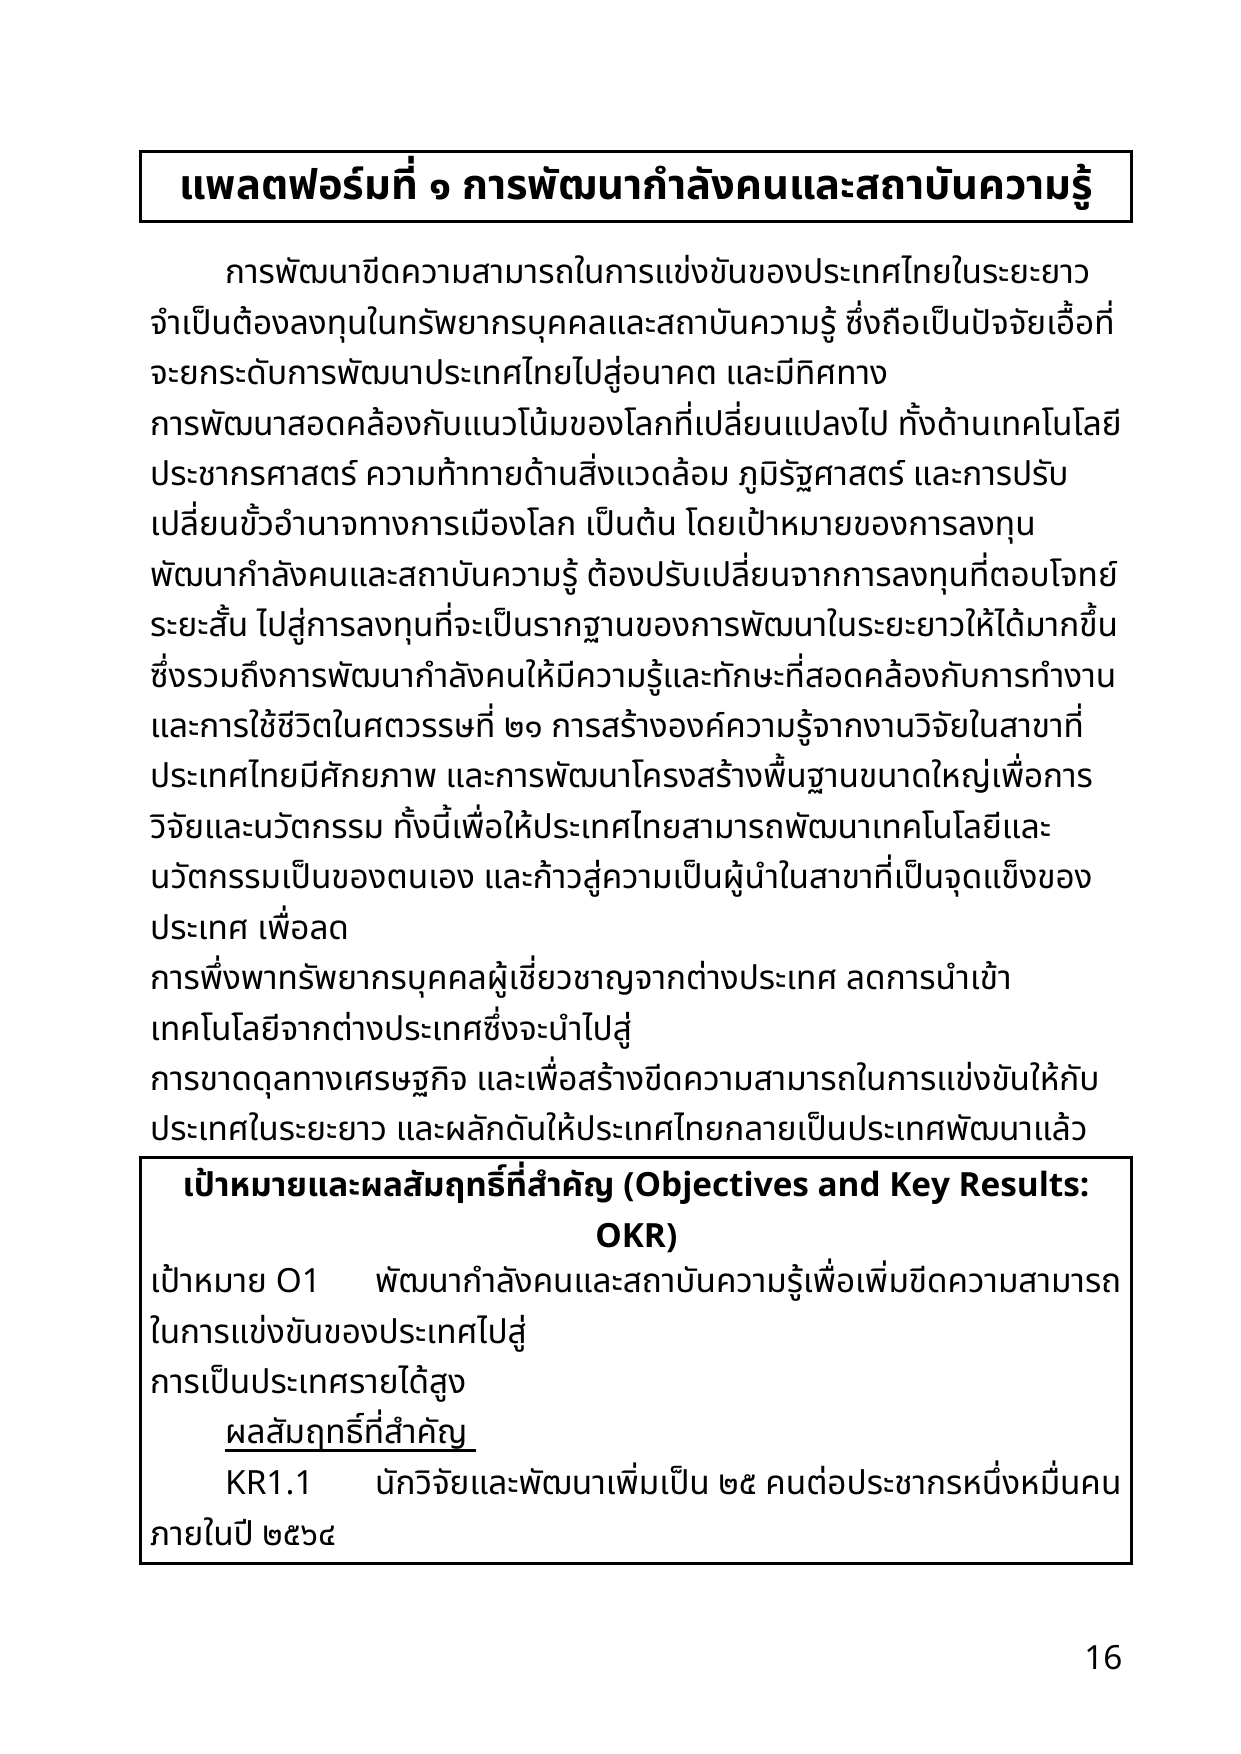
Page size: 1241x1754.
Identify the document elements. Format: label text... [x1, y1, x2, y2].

subtitle แพลตฟอร์มที่ ๑ การพัฒนากำลังคนและสถาบันความรู้ [142, 153, 1130, 220]
text การพัฒนาขีดความสามารถในการแข่งขันของประเทศไทยในระยะยาว จำเป็นต้องลงทุนในทรัพยากรบุคคลและสถาบันความรู้ ซึ่งถือเป็นปัจจัยเอื้อที่จะยกระดับการพัฒนาประเทศไทยไปสู่อนาคต และมีทิศทาง การพัฒนาสอดคล้องกับแนวโน้มของโลกที่เปลี่ยนแปลงไป ทั้งด้านเทคโนโลยี ประชากรศาสตร์ ความท้าทายด้านสิ่งแวดล้อม ภูมิรัฐศาสตร์ และการปรับเปลี่ยนขั้วอำนาจทางการเมืองโลก เป็นต้น โดยเป้าหมายของการลงทุนพัฒนากำลังคนและสถาบันความรู้ ต้องปรับเปลี่ยนจากการลงทุนที่ตอบโจทย์ระยะสั้น ไปสู่การลงทุนที่จะเป็นรากฐานของการพัฒนาในระยะยาวให้ได้มากขึ้น ซึ่งรวมถึงการพัฒนากำลังคนให้มีความรู้และทักษะที่สอดคล้องกับการทำงานและการใช้ชีวิตในศตวรรษที่ ๒๑ การสร้างองค์ความรู้จากงานวิจัยในสาขาที่ประเทศไทยมีศักยภาพ และการพัฒนาโครงสร้างพื้นฐานขนาดใหญ่เพื่อการวิจัยและนวัตกรรม ทั้งนี้เพื่อให้ประเทศไทยสามารถพัฒนาเทคโนโลยีและนวัตกรรมเป็นของตนเอง และก้าวสู่ความเป็นผู้นำในสาขาที่เป็นจุดแข็งของประเทศ เพื่อลด การพึ่งพาทรัพยากรบุคคลผู้เชี่ยวชาญจากต่างประเทศ ลดการนำเข้าเทคโนโลยีจากต่างประเทศซึ่งจะนำไปสู่ การขาดดุลทางเศรษฐกิจ และเพื่อสร้างขีดความสามารถในการแข่งขันให้กับประเทศในระยะยาว และผลักดันให้ประเทศไทยกลายเป็นประเทศพัฒนาแล้ว [150, 248, 1122, 1156]
text KR1.1 นักวิจัยและพัฒนาเพิ่มเป็น ๒๕ คนต่อประชากรหนึ่งหมื่นคนภายในปี ๒๕๖๔ [142, 1454, 1130, 1562]
text เป้าหมาย O1 พัฒนากำลังคนและสถาบันความรู้เพื่อเพิ่มขีดความสามารถในการแข่งขันของประเทศไปสู่ การเป็นประเทศรายได้สูง [150, 1257, 1122, 1408]
text ผลสัมฤทธิ์ที่สำคัญ [150, 1408, 1122, 1454]
text เป้าหมายและผลสัมฤทธิ์ที่สำคัญ (Objectives and Key Results: OKR) [142, 1159, 1130, 1257]
